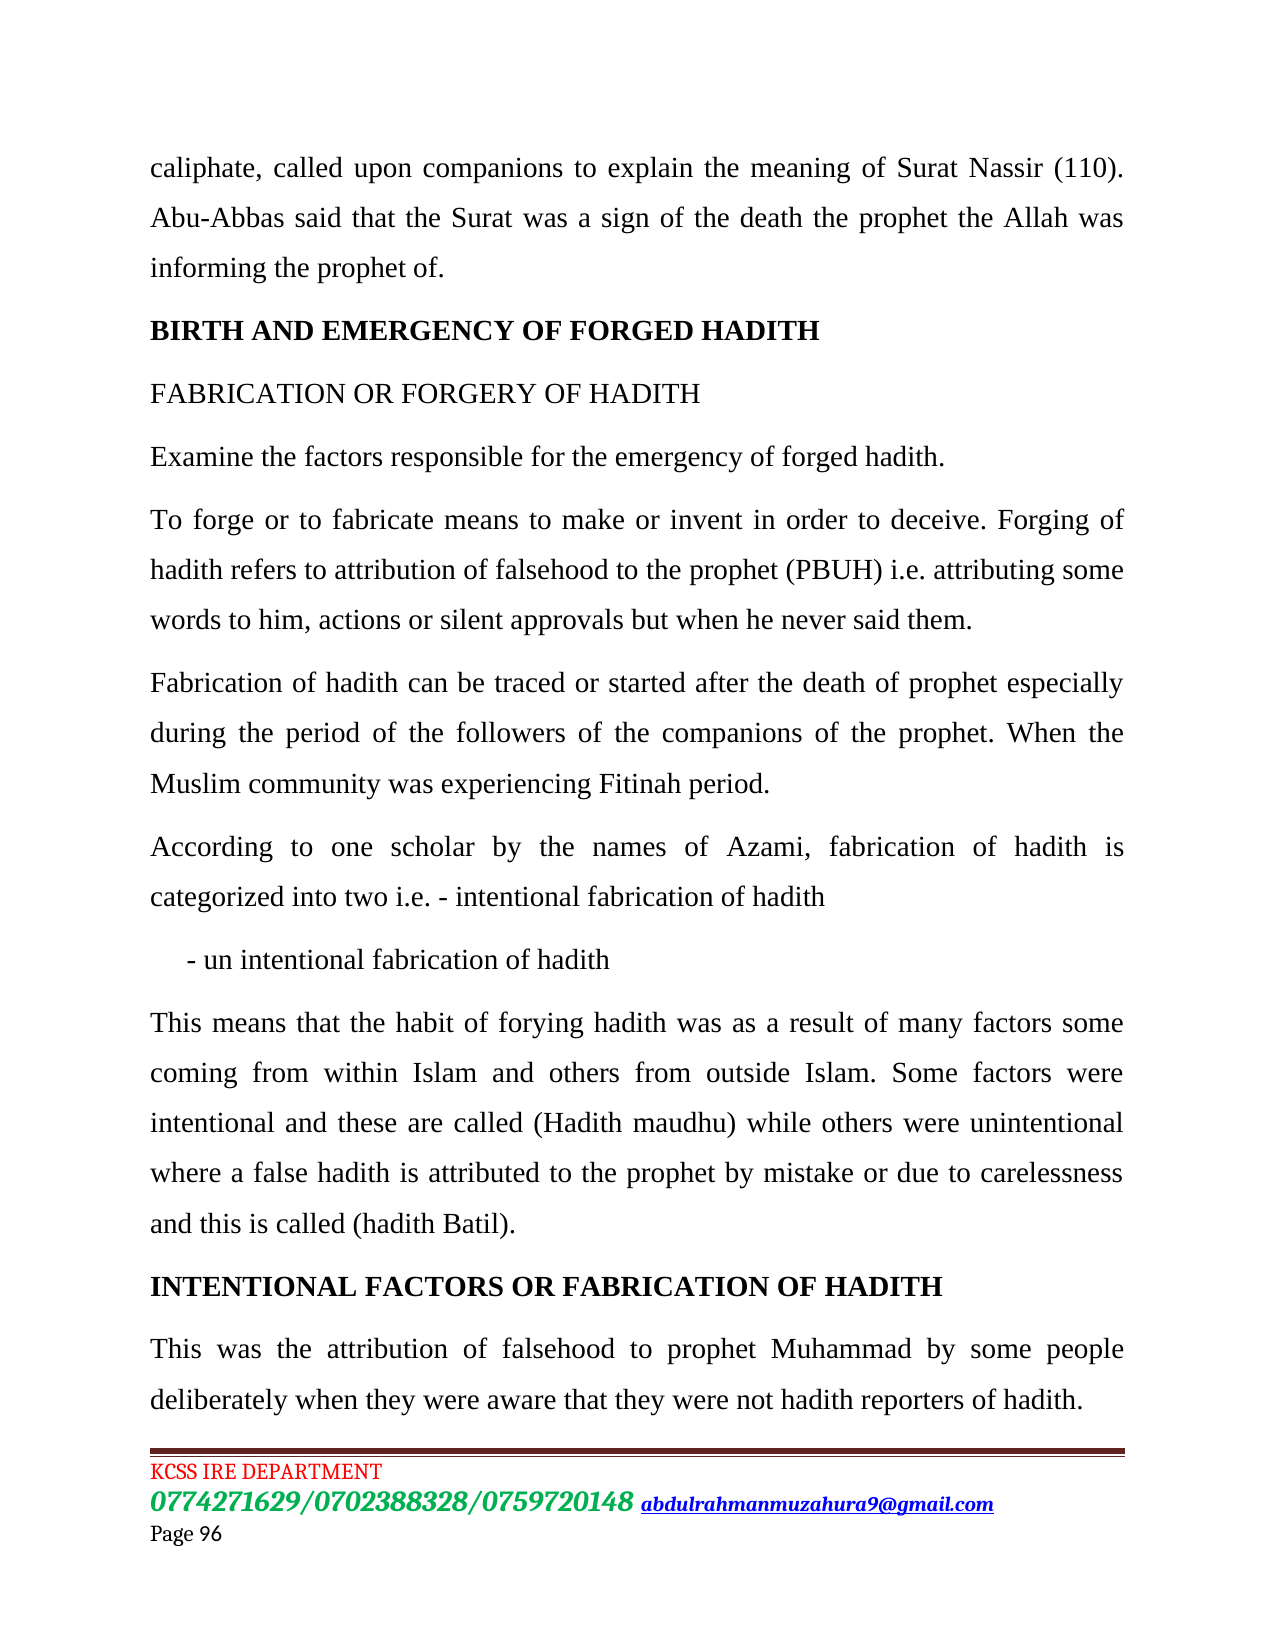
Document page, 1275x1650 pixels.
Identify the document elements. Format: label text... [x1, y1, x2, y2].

text This means that the habit of forying hadith was as a result of many factors some coming from within Islam and others from outside Islam. Some factors were intentional and these are called (Hadith maudhu) while others were unintentional where a false hadith is attributed to the prophet by mistake or due to carelessness and this is called (hadith Batil). [150, 1005, 1125, 1239]
text According to one scholar by the names of Azami, fabrication of hadith is categorized into two i.e. - intentional fabrication of hadith [150, 829, 1125, 913]
text FABRICATION OR FORGERY OF HADITH [150, 376, 1125, 410]
text BIRTH AND EMERGENCY OF FORGED HADITH [150, 313, 1125, 347]
text - un intentional fabrication of hadith [150, 942, 1125, 975]
text To forge or to fabricate means to make or invent in order to deceive. Forging of hadith refers to attribution of falsehood to the prophet (PBUH) i.e. attributing some words to him, actions or silent approvals but when he never said them. [150, 502, 1125, 636]
text Examine the factors responsible for the emergency of forged hadith. [150, 439, 1125, 473]
text This was the attribution of falsehood to prophet Muhammad by some people deliberately when they were aware that they were not hadith reporters of hadith. [150, 1332, 1125, 1415]
text Fabrication of hadith can be traced or started after the death of prophet especially during the period of the followers of the companions of the prophet. When the Muslim community was experiencing Fitinah period. [150, 665, 1125, 799]
text INTENTIONAL FACTORS OR FABRICATION OF HADITH [150, 1269, 1125, 1302]
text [150, 150, 1125, 284]
